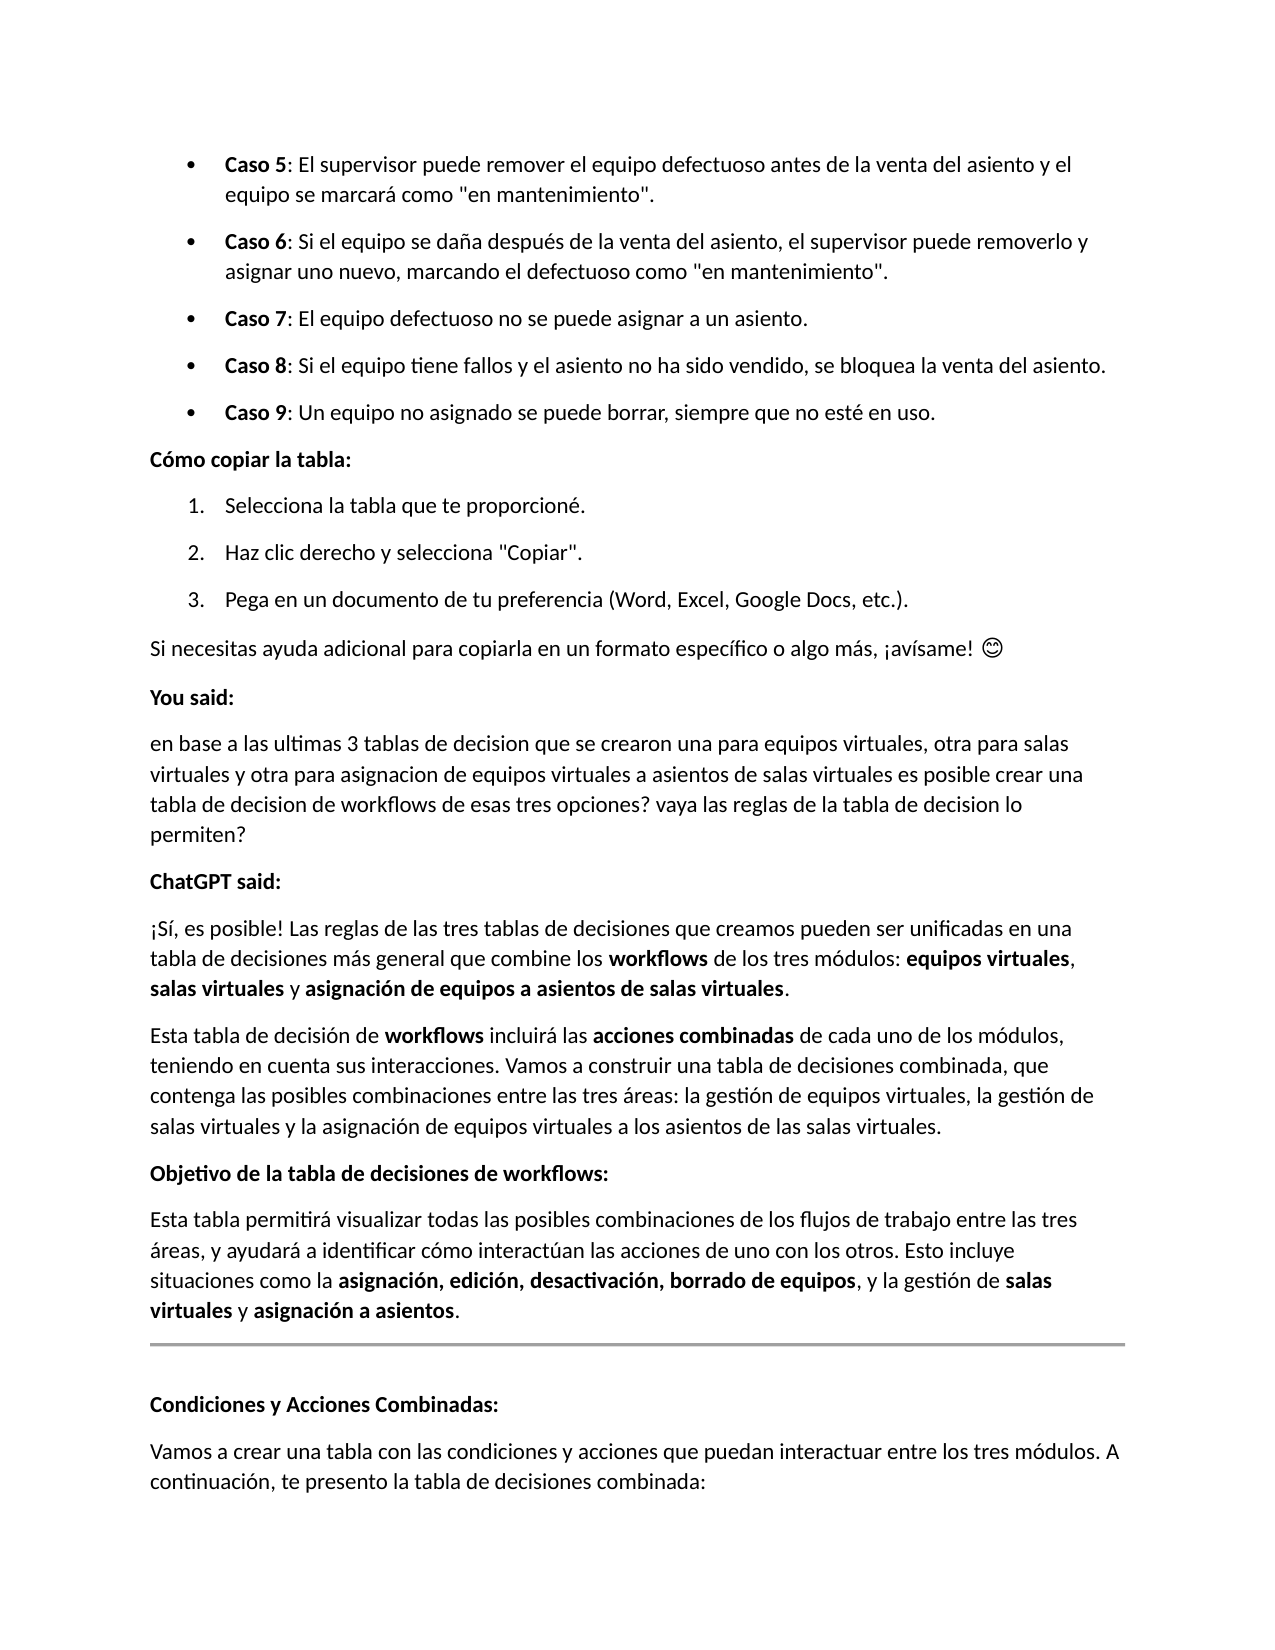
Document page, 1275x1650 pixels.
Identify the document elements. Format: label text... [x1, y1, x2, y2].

list Caso 7: El equipo defectuoso no se puede asignar a un asiento. [187, 304, 1125, 332]
text Objetivo de la tabla de decisiones de workflows: [150, 1159, 1125, 1187]
list Caso 5: El supervisor puede remover el equipo defectuoso antes de la venta del asiento y el equipo se marcará como "en mantenimiento". [187, 150, 1125, 208]
list Haz clic derecho y selecciona "Copiar". [187, 538, 1125, 567]
text Esta tabla de decisión de workflows incluirá las acciones combinadas de cada uno de los módulos, teniendo en cuenta sus interacciones. Vamos a construir una tabla de decisiones combinada, que contenga las posibles combinaciones entre las tres áreas: la gestión de equipos virtuales, la gestión de salas virtuales y la asignación de equipos virtuales a los asientos de las salas virtuales. [150, 1021, 1125, 1140]
list Selecciona la tabla que te proporcioné. [187, 492, 1125, 520]
list Caso 9: Un equipo no asignado se puede borrar, siempre que no esté en uso. [187, 398, 1125, 426]
text Si necesitas ayuda adicional para copiarla en un formato específico o algo más, ¡avísame! 😊 [150, 632, 1125, 663]
text You said: [150, 683, 1125, 711]
list Pega en un documento de tu preferencia (Word, Excel, Google Docs, etc.). [187, 585, 1125, 613]
list Caso 6: Si el equipo se daña después de la venta del asiento, el supervisor puede removerlo y asignar uno nuevo, marcando el defectuoso como "en mantenimiento". [187, 227, 1125, 285]
text ¡Sí, es posible! Las reglas de las tres tablas de decisiones que creamos pueden ser unificadas en una tabla de decisiones más general que combine los workflows de los tres módulos: equipos virtuales, salas virtuales y asignación de equipos a asientos de salas virtuales. [150, 914, 1125, 1002]
text Vamos a crear una tabla con las condiciones y acciones que puedan interactuar entre los tres módulos. A continuación, te presento la tabla de decisiones combinada: [150, 1437, 1125, 1495]
list Caso 8: Si el equipo tiene fallos y el asiento no ha sido vendido, se bloquea la venta del asiento. [187, 351, 1125, 379]
text en base a las ultimas 3 tablas de decision que se crearon una para equipos virtuales, otra para salas virtuales y otra para asignacion de equipos virtuales a asientos de salas virtuales es posible crear una tabla de decision de workflows de esas tres opciones? vaya las reglas de la tabla de decision lo permiten? [150, 729, 1125, 848]
text Condiciones y Acciones Combinadas: [150, 1390, 1125, 1418]
text ChatGPT said: [150, 867, 1125, 895]
text Esta tabla permitirá visualizar todas las posibles combinaciones de los flujos de trabajo entre las tres áreas, y ayudará a identificar cómo interactúan las acciones de uno con los otros. Esto incluye situaciones como la asignación, edición, desactivación, borrado de equipos, y la gestión de salas virtuales y asignación a asientos. [150, 1206, 1125, 1324]
text Cómo copiar la tabla: [150, 445, 1125, 473]
